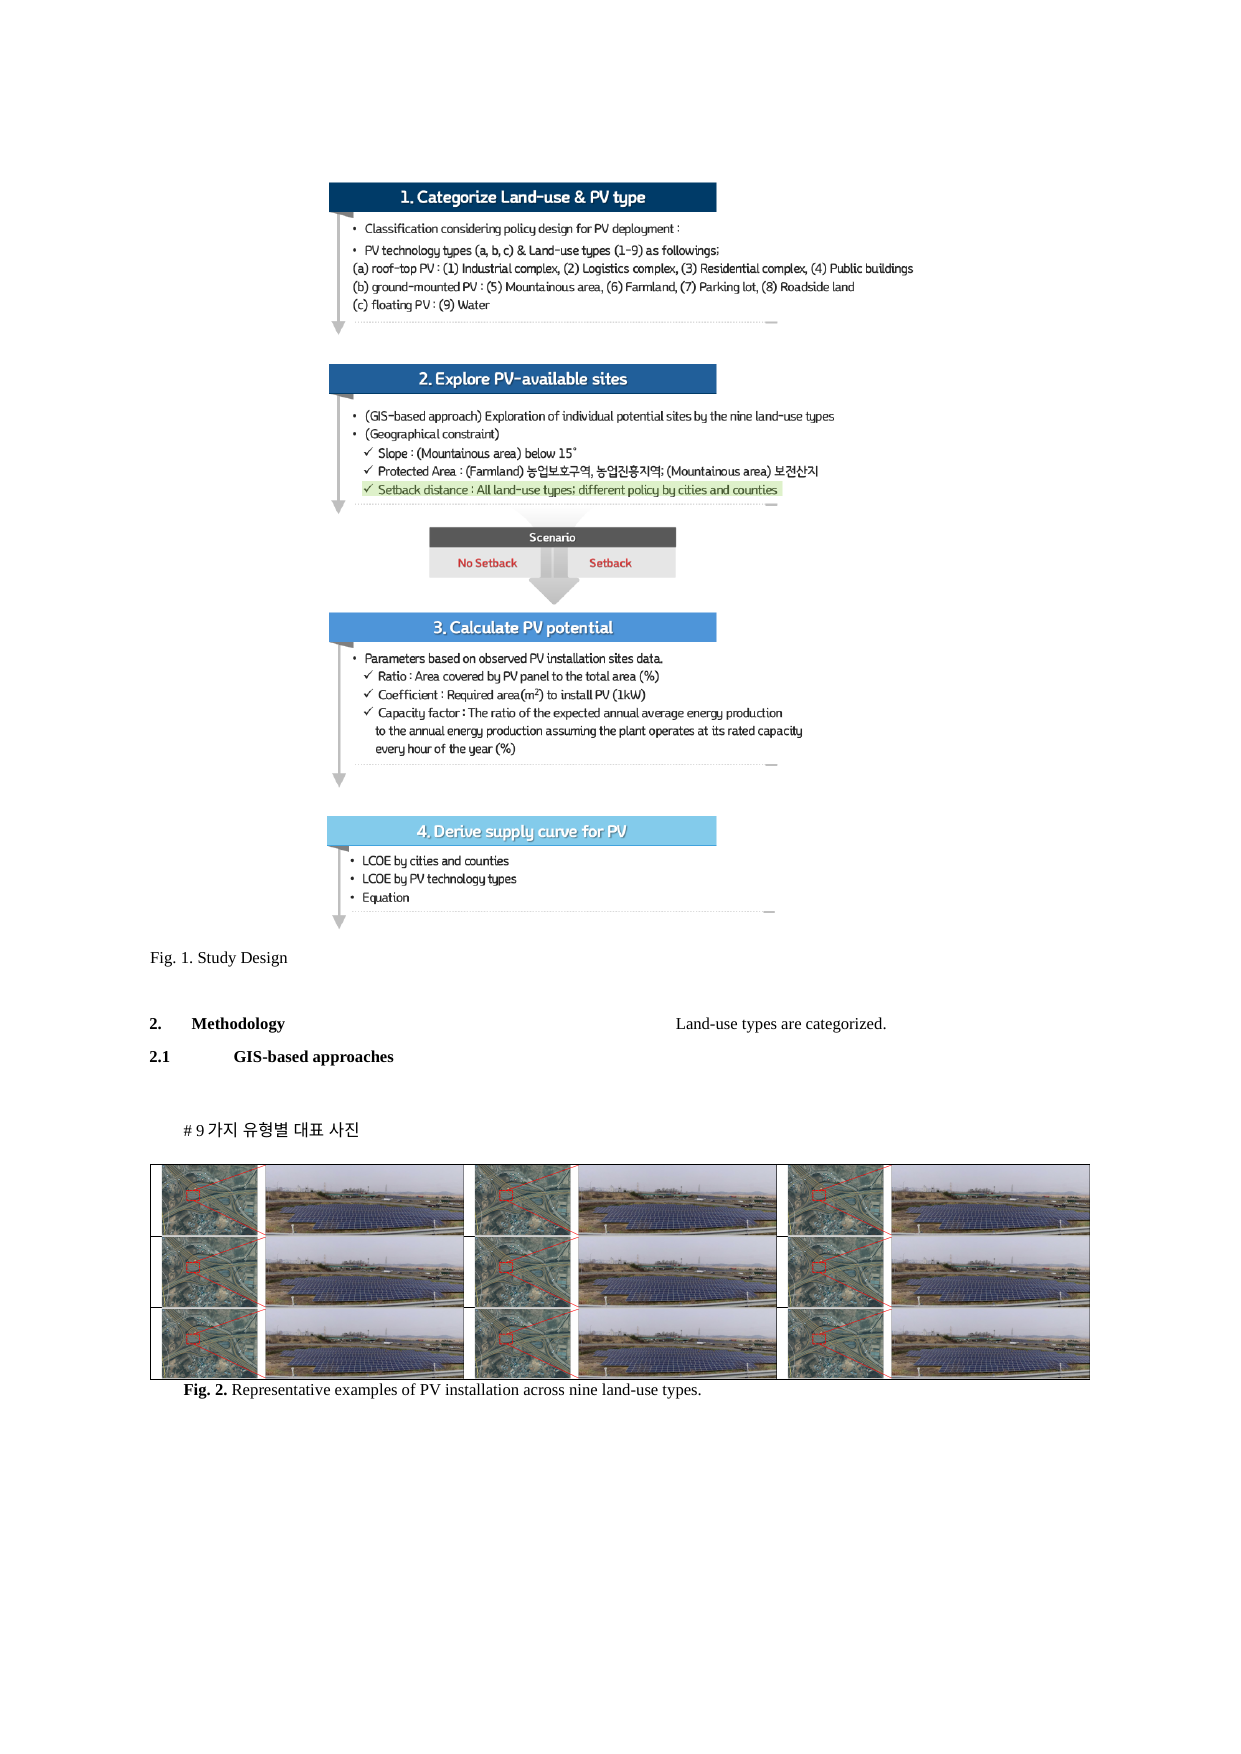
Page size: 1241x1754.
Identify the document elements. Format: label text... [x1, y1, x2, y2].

text # 9가지 유형별 대표 사진 [150, 1117, 1090, 1141]
table_cell [151, 1237, 161, 1307]
table_cell [151, 1308, 161, 1379]
picture [474, 1165, 777, 1379]
table_header [777, 1165, 787, 1236]
table_cell [777, 1308, 787, 1379]
text Fig. 1. Study Design [150, 948, 1090, 967]
subtitle Methodology [149, 1014, 598, 1033]
text Fig. 2. Representative examples of PV installation across nine land-use types. [150, 1380, 1090, 1399]
picture [787, 1165, 1090, 1379]
text Land-use types are categorized. [642, 1014, 1090, 1033]
table_header [151, 1165, 161, 1236]
table_cell [777, 1237, 787, 1307]
table_cell [464, 1237, 474, 1307]
subtitle GIS-based approaches [149, 1047, 598, 1066]
picture [323, 177, 917, 934]
picture [161, 1165, 464, 1379]
table_cell [464, 1308, 474, 1379]
table_header [464, 1165, 474, 1236]
